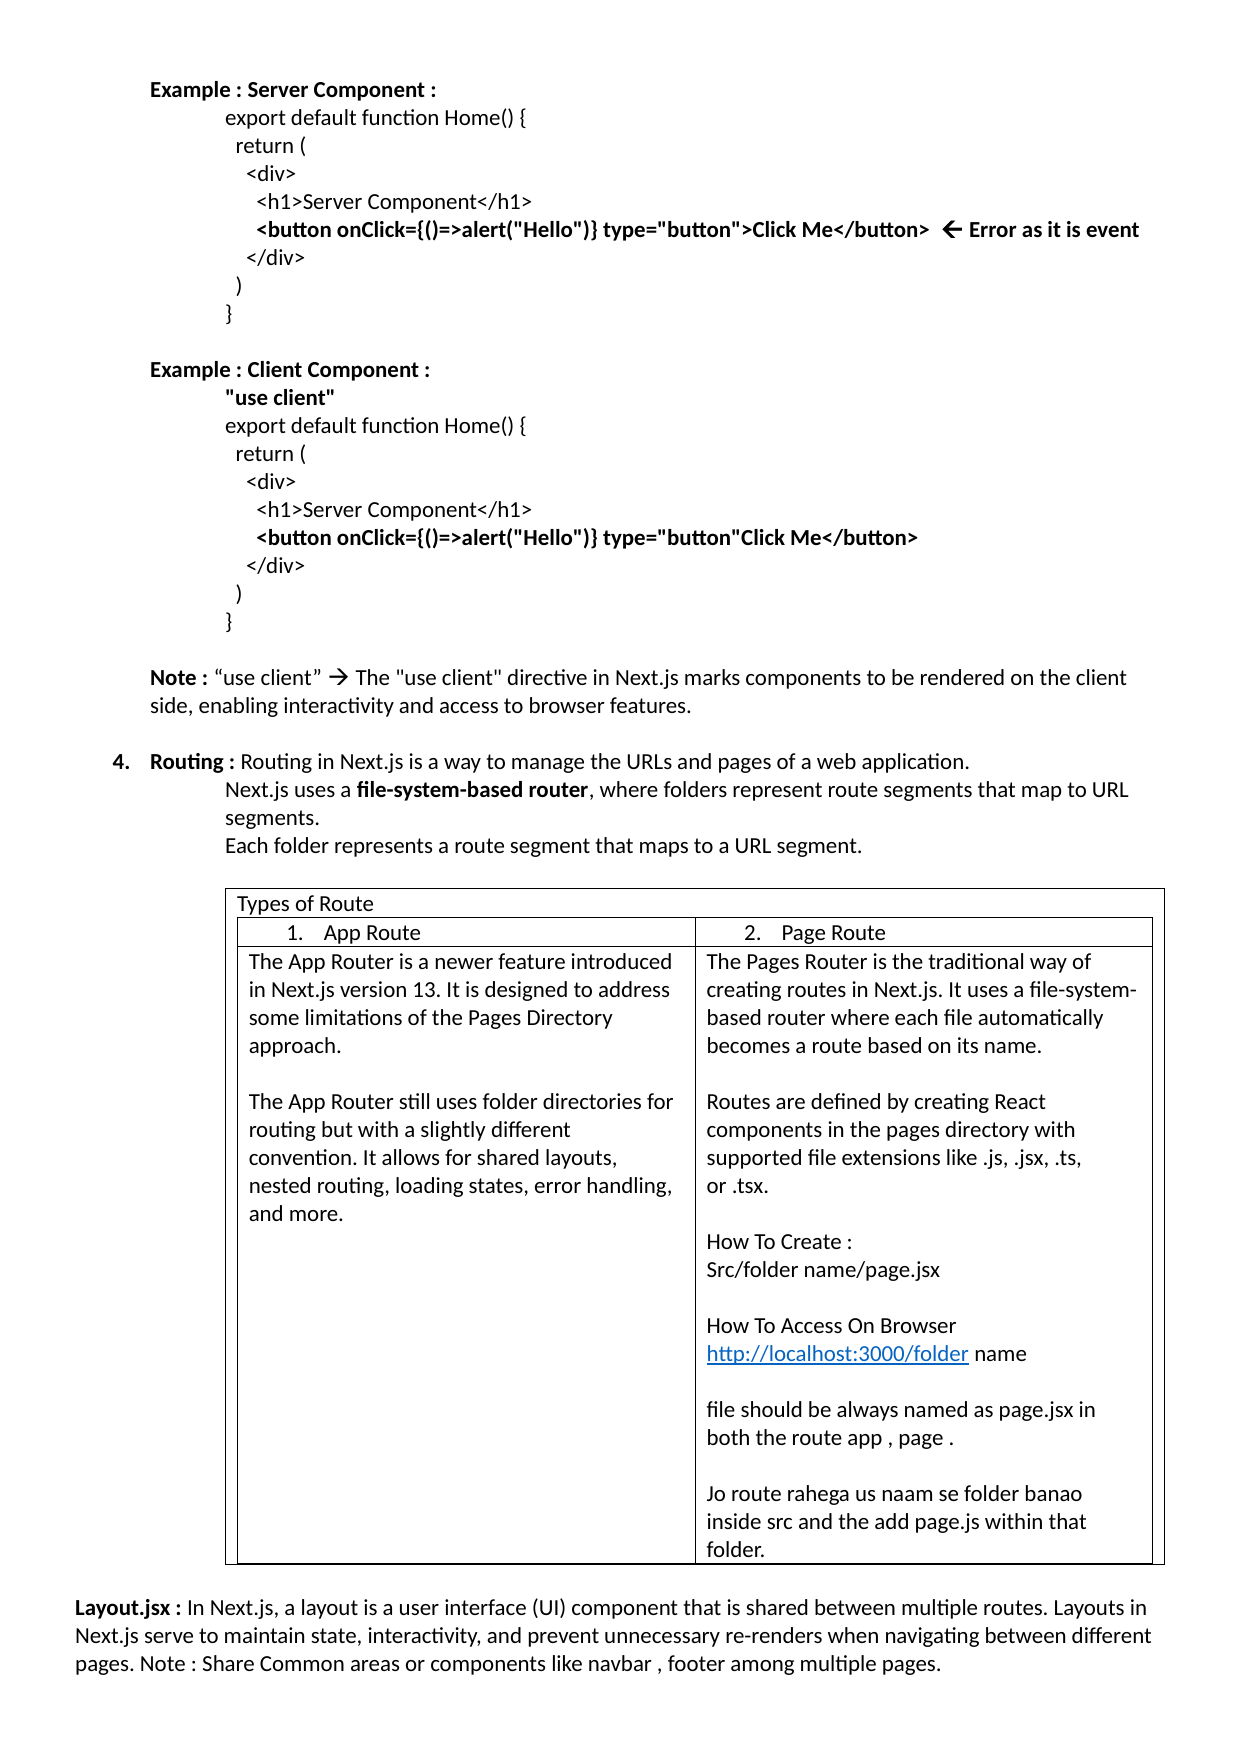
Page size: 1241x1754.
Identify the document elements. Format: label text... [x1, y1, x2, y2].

text } [225, 299, 1165, 327]
text ) [225, 579, 1165, 607]
table_header Types of Route [226, 889, 1164, 1564]
text } [225, 607, 1165, 635]
text Layout.jsx : In Next.js, a layout is a user interface (UI) component that is shared between multiple routes. Layouts in Next.js serve to maintain state, interactivity, and prevent unnecessary re-renders when navigating between different pages. Note : Share Common areas or components like navbar , footer among multiple pages. [75, 1593, 1165, 1677]
text </div> [225, 551, 1165, 579]
text Each folder represents a route segment that maps to a URL segment. [225, 832, 1165, 859]
text return ( [225, 131, 1165, 159]
text export default function Home() { [225, 411, 1165, 439]
text "use client" [225, 383, 1165, 411]
list Routing : Routing in Next.js is a way to manage the URLs and pages of a web application. [112, 747, 1165, 776]
text <div> [225, 467, 1165, 495]
text <h1>Server Component</h1> [225, 495, 1165, 523]
text Note : “use client” The "use client" directive in Next.js marks components to be rendered on the client side, enabling interactivity and access to browser features. [150, 663, 1165, 719]
text export default function Home() { [225, 103, 1165, 131]
text Next.js uses a file-system-based router, where folders represent route segments that map to URL segments. [225, 776, 1165, 832]
text <button onClick={()=>alert("Hello")} type="button"Click Me</button> [225, 523, 1165, 551]
text return ( [225, 439, 1165, 467]
text Example : Server Component : [75, 75, 1165, 103]
text Example : Client Component : [75, 355, 1165, 383]
text <h1>Server Component</h1> [225, 187, 1165, 215]
text <div> [225, 159, 1165, 187]
text ) [225, 271, 1165, 299]
text </div> [225, 243, 1165, 271]
text <button onClick={()=>alert("Hello")} type="button">Click Me</button> Error as it is event [225, 215, 1165, 243]
